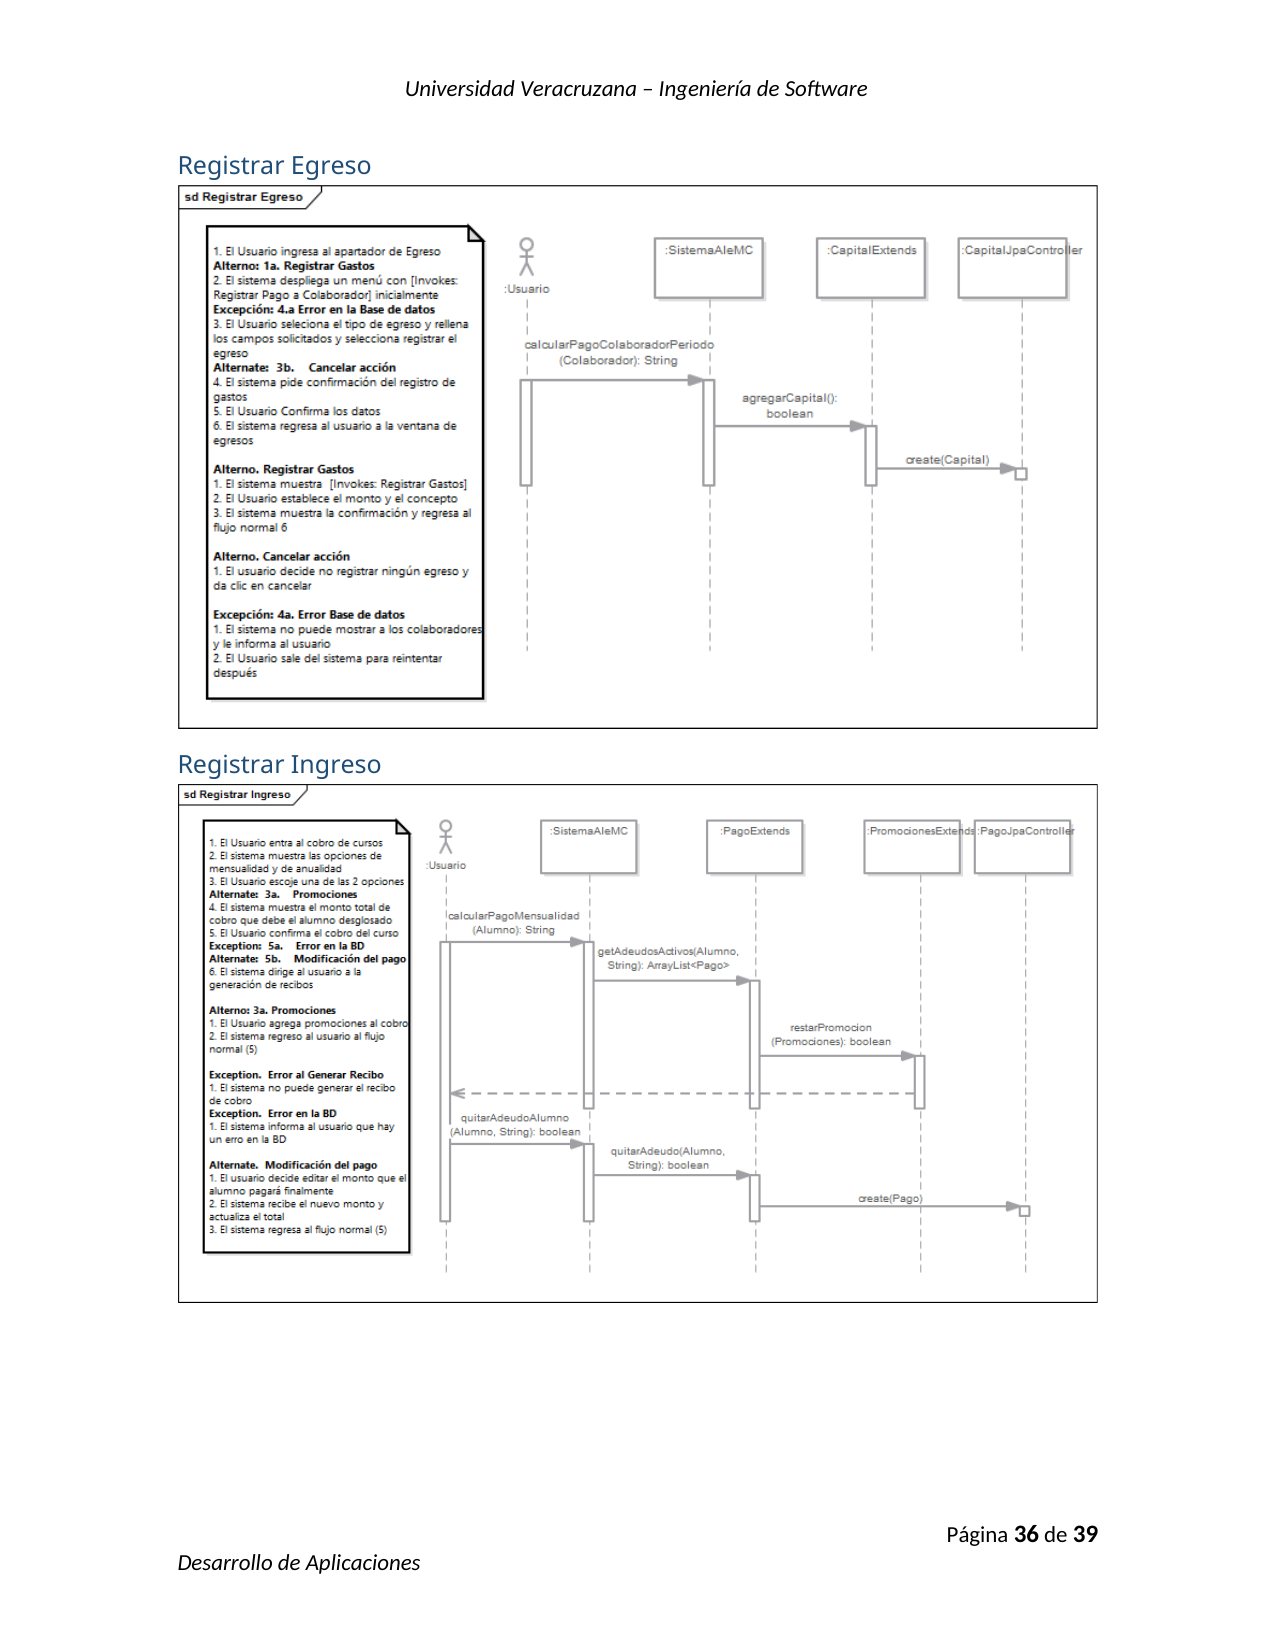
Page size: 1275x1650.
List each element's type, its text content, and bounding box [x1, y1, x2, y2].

text Registrar Egreso [177, 148, 1098, 182]
picture [177, 783, 1098, 1303]
text Registrar Ingreso [177, 747, 1098, 781]
picture [177, 184, 1098, 729]
